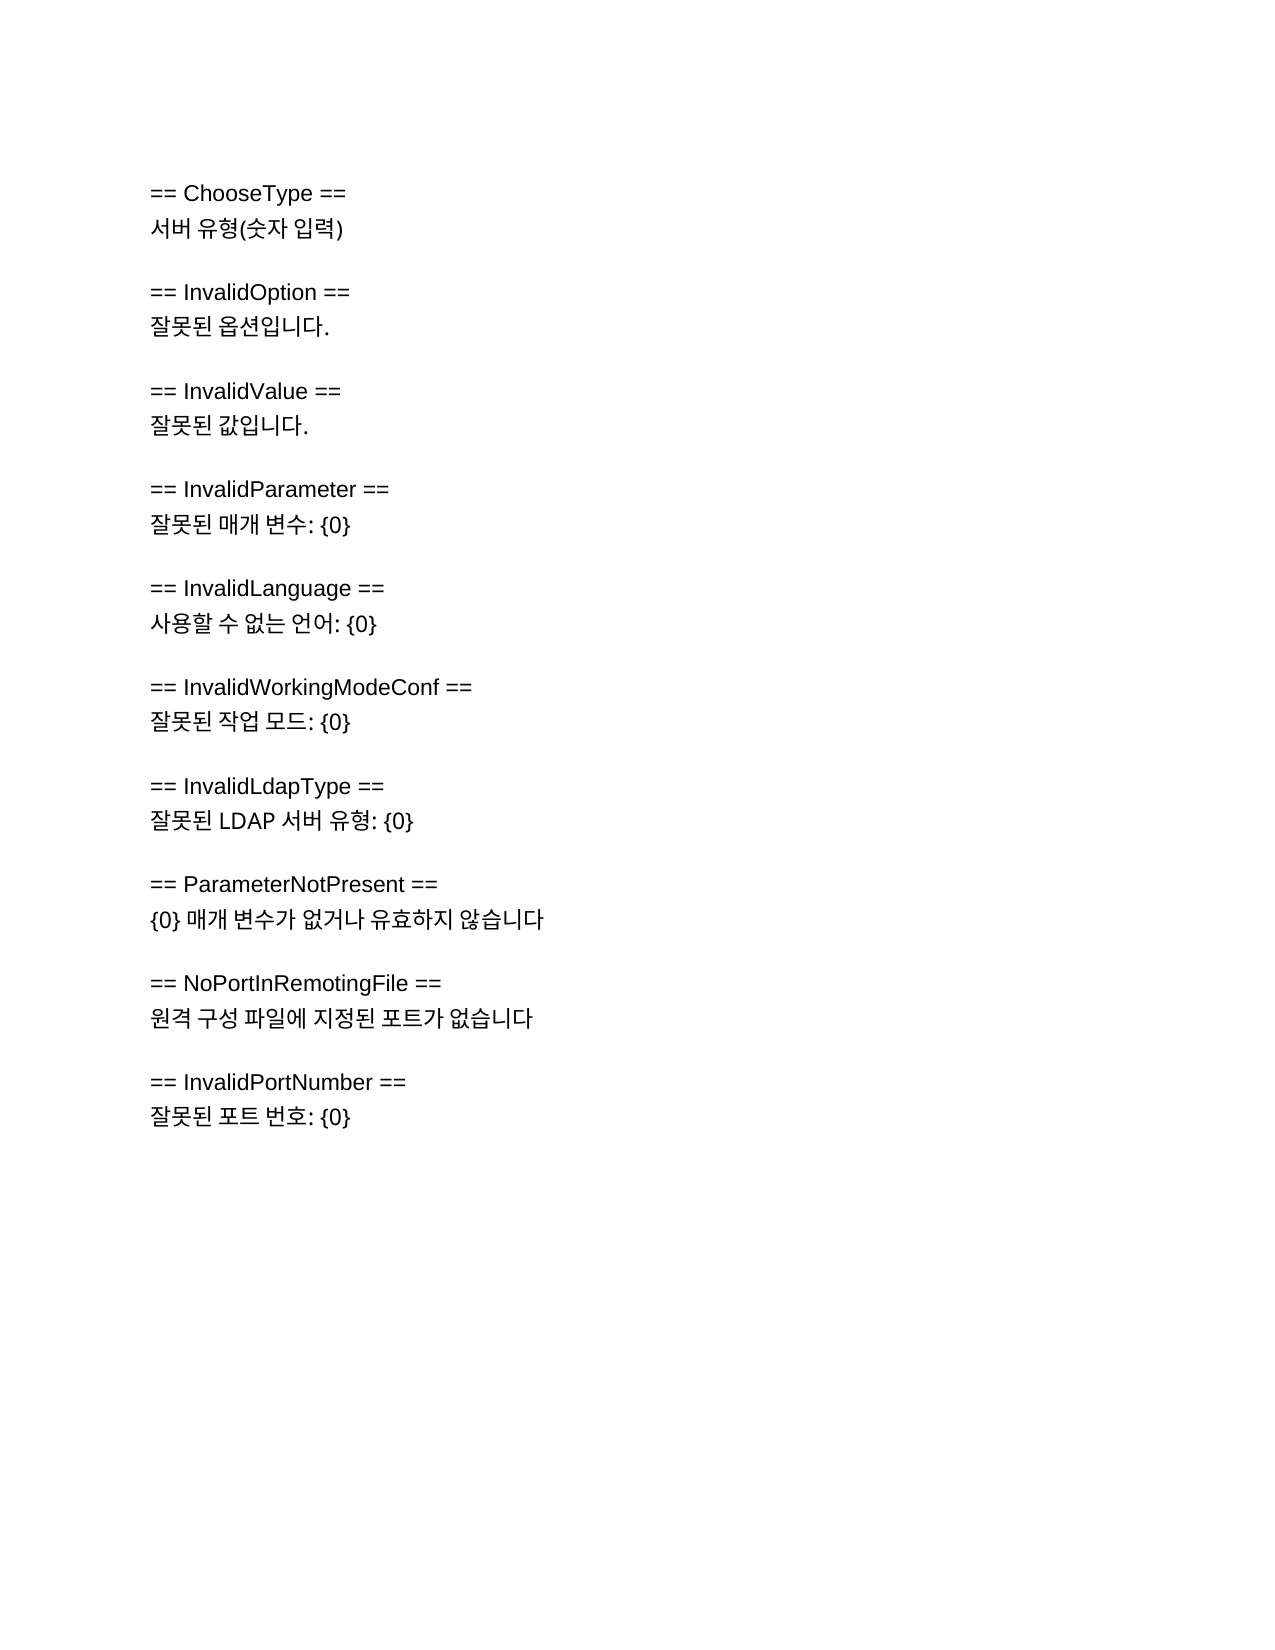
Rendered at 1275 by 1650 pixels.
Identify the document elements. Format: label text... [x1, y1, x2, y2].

text 잘못된 값입니다. [150, 408, 1125, 441]
text 잘못된 LDAP 서버 유형: {0} [150, 803, 1125, 836]
text {0} 매개 변수가 없거나 유효하지 않습니다 [150, 902, 1125, 935]
text 사용할 수 없는 언어: {0} [150, 605, 1125, 639]
text 서버 유형(숫자 입력) [150, 210, 1125, 244]
text == NoPortInRemotingFile == [150, 970, 1125, 997]
text == InvalidLdapType == [150, 773, 1125, 799]
text == InvalidPortNumber == [150, 1069, 1125, 1095]
text 잘못된 포트 번호: {0} [150, 1099, 1125, 1132]
text == InvalidLanguage == [150, 575, 1125, 602]
text == ChooseType == [150, 180, 1125, 207]
text 잘못된 작업 모드: {0} [150, 704, 1125, 737]
text == InvalidOption == [150, 279, 1125, 305]
text 원격 구성 파일에 지정된 포트가 없습니다 [150, 1000, 1125, 1034]
text 잘못된 옵션입니다. [150, 309, 1125, 342]
text == InvalidWorkingModeConf == [150, 674, 1125, 700]
text 잘못된 매개 변수: {0} [150, 507, 1125, 540]
text == ParameterNotPresent == [150, 871, 1125, 898]
text == InvalidParameter == [150, 476, 1125, 503]
text == InvalidValue == [150, 378, 1125, 404]
